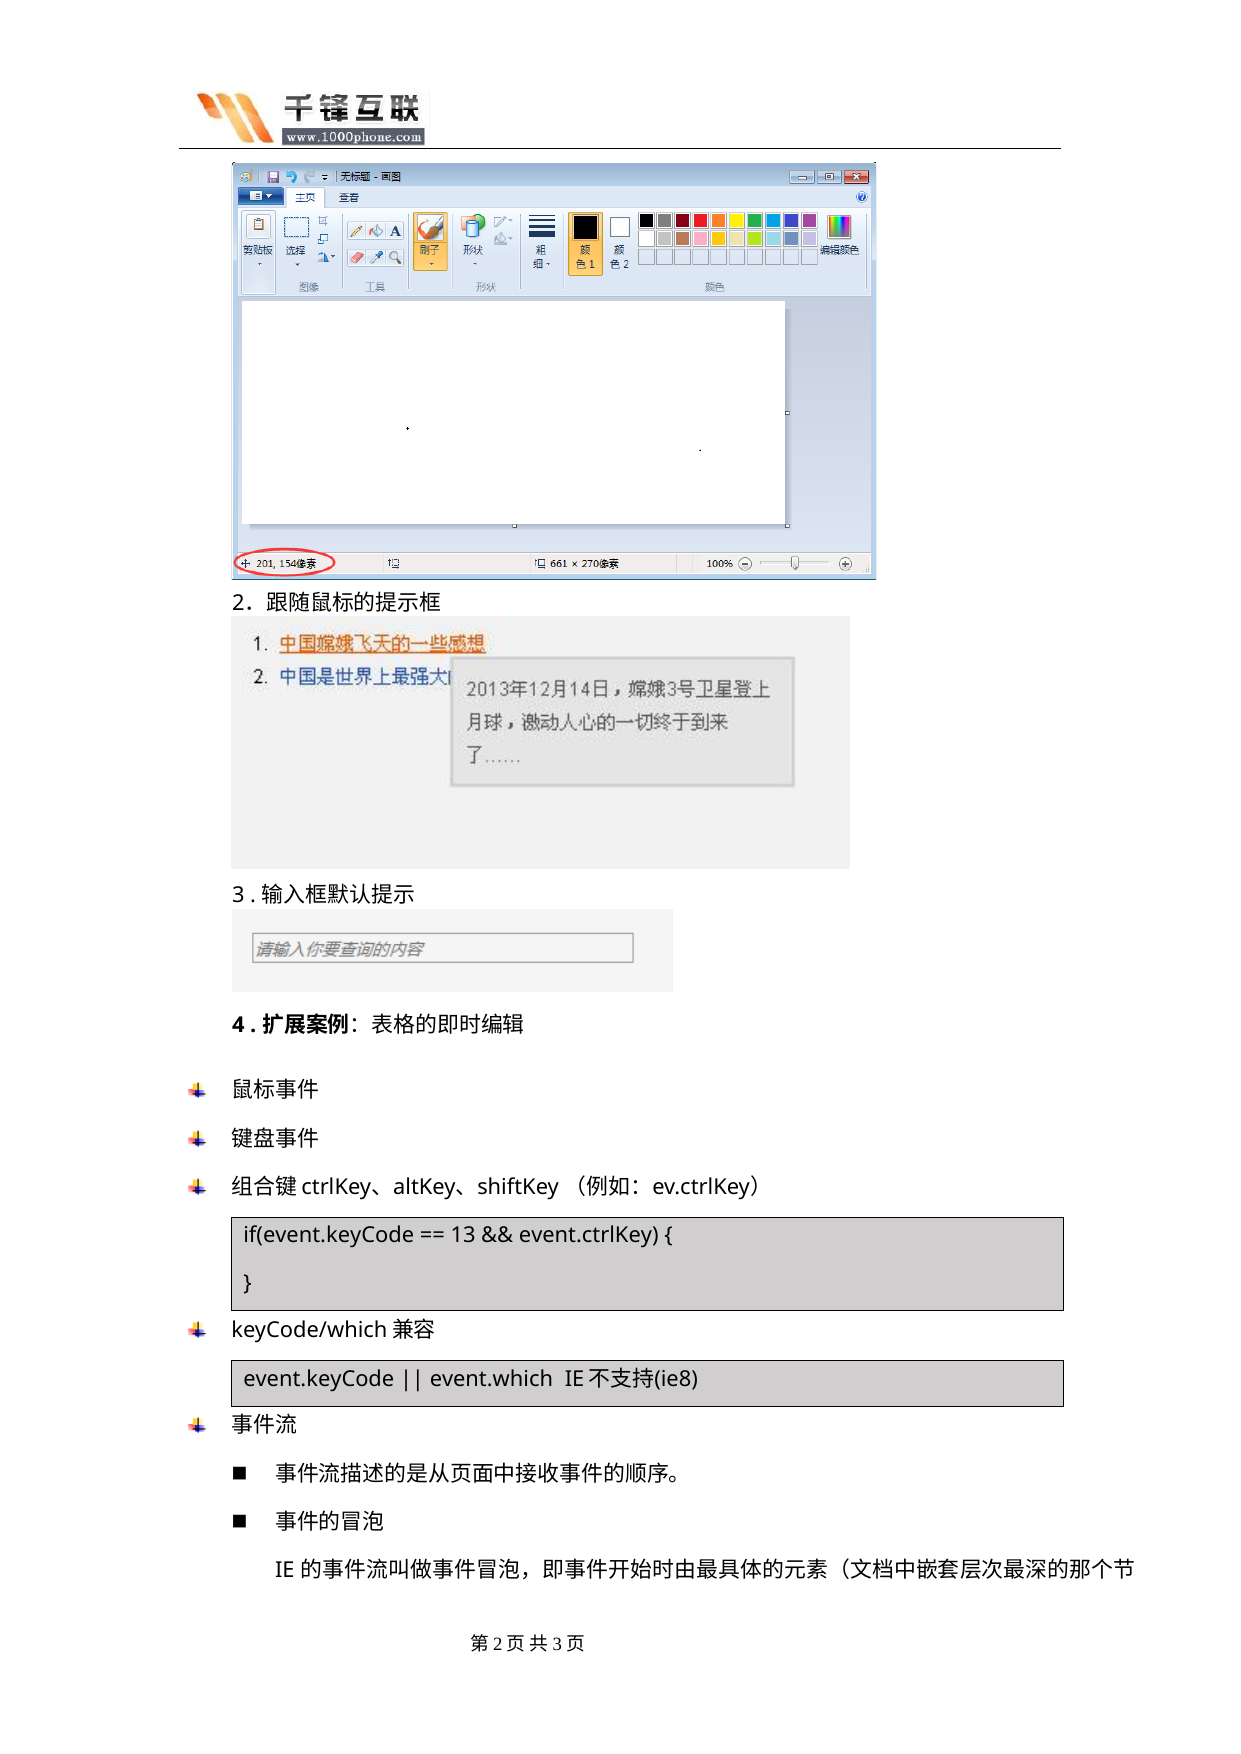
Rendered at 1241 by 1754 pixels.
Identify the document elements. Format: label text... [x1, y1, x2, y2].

list keyCode/which兼容 [187, 1311, 1137, 1344]
list IE 的事件流叫做事件冒泡，即事件开始时由最具体的元素（文档中嵌套层次最深的那个节 点）接收，然后逐级向上传播到较为不具体的节点（文档） 。 [231, 1552, 1137, 1584]
picture [188, 1177, 206, 1195]
picture [188, 1320, 206, 1338]
picture [188, 1129, 206, 1147]
list 事件流 [187, 1407, 1137, 1439]
picture [192, 90, 430, 146]
list 组合键ctrlKey、altKey、shiftKey （例如：ev.ctrlKey） [187, 1169, 1137, 1201]
picture [231, 162, 877, 580]
list 事件流描述的是从页面中接收事件的顺序。 [231, 1455, 1137, 1488]
list 跟随鼠标的提示框 [190, 584, 1137, 617]
list 3 . 输入框默认提示 [232, 877, 1137, 909]
picture [231, 909, 673, 992]
list 4 . 扩展案例：表格的即时编辑 [232, 1007, 1137, 1039]
picture [188, 1081, 206, 1098]
picture [231, 616, 850, 869]
list 鼠标事件 [187, 1072, 1137, 1104]
table_header event.keyCode || event.which IE不支持(ie8) [232, 1361, 1063, 1406]
list 事件的冒泡 [231, 1503, 1137, 1536]
picture [188, 1416, 206, 1433]
table_header if(event.keyCode == 13 && event.ctrlKey) { } [232, 1218, 1063, 1310]
list 键盘事件 [187, 1120, 1137, 1153]
